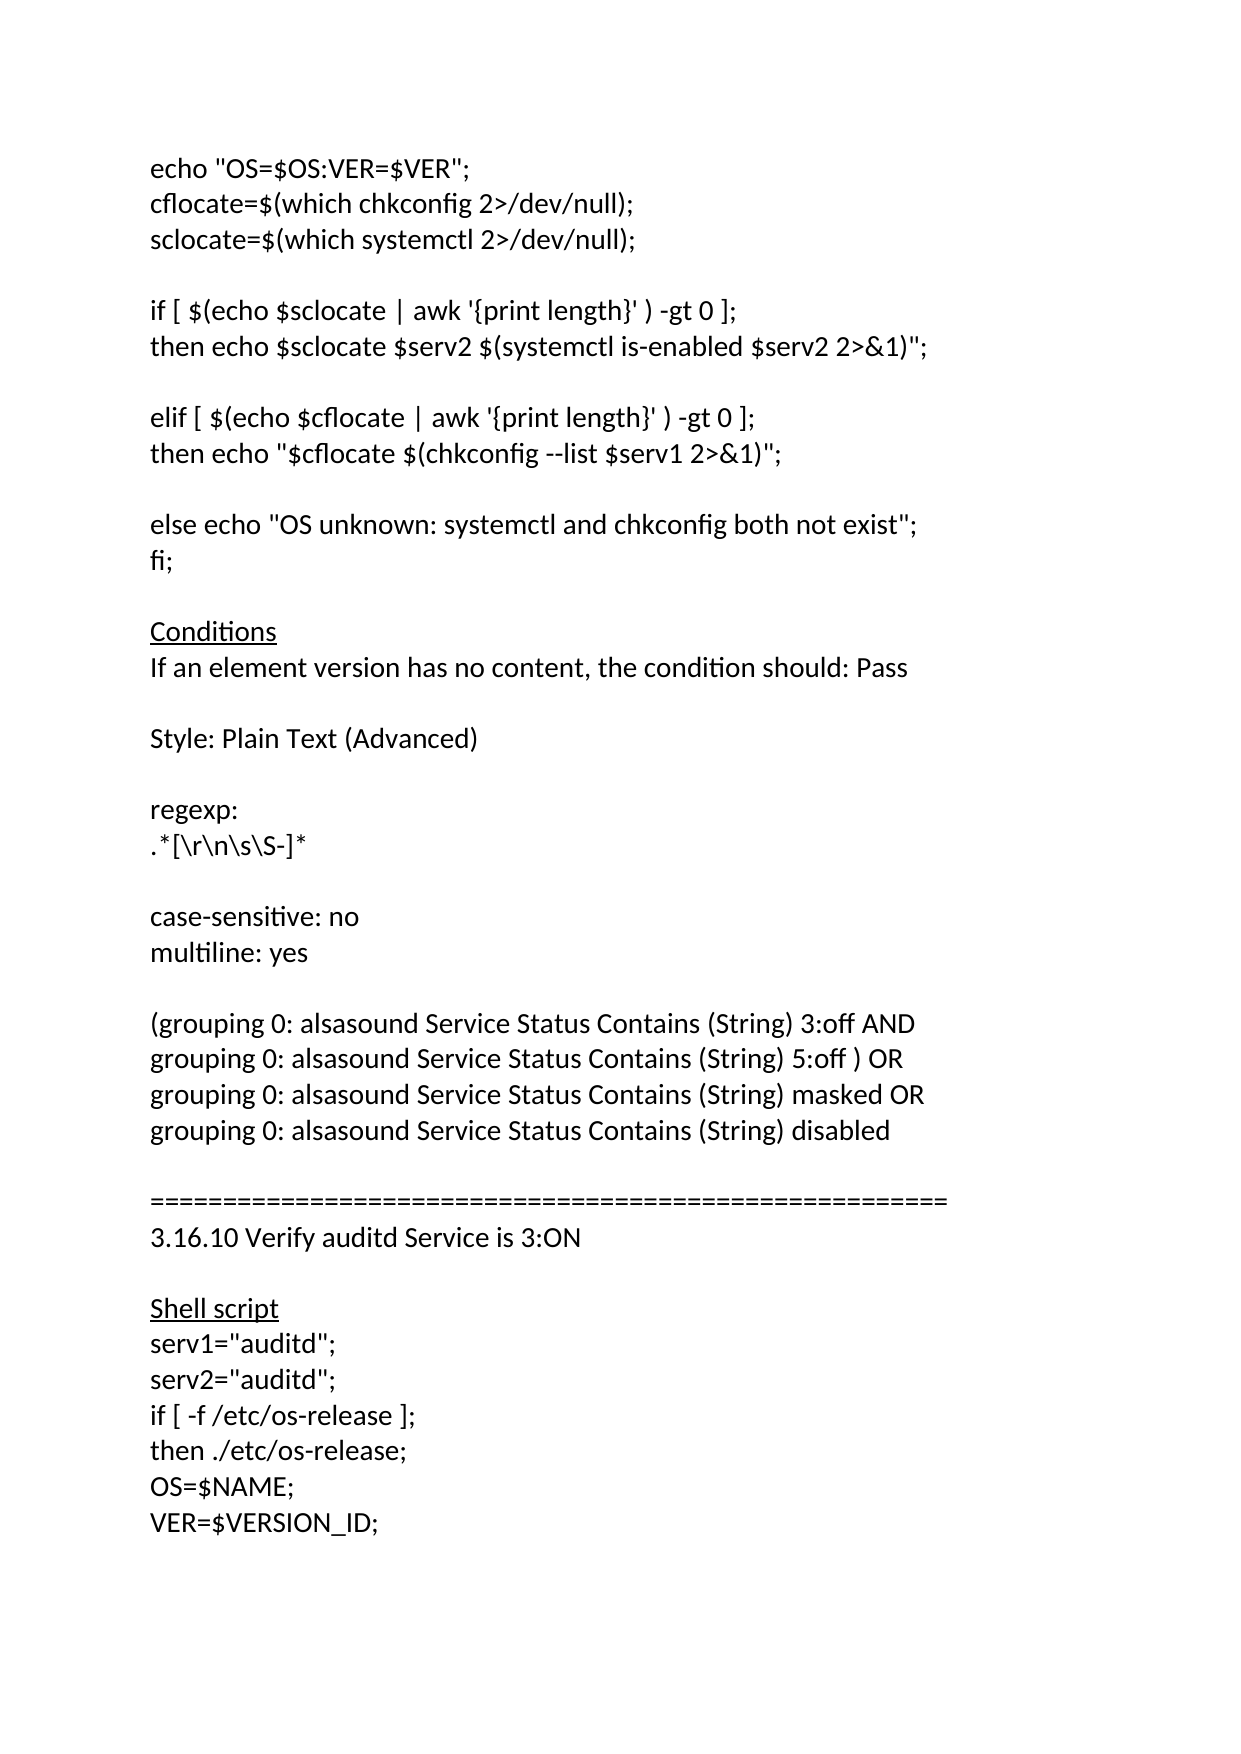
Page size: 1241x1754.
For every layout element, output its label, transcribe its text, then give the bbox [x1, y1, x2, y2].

text Shell script [150, 1290, 1090, 1326]
text grouping 0: alsasound Service Status Contains (String) disabled [150, 1112, 1090, 1147]
text OS=$NAME; [150, 1468, 1090, 1504]
text ======================================================= [150, 1183, 1090, 1219]
text 3.16.10 Verify auditd Service is 3:ON [150, 1219, 1090, 1254]
text if [ $(echo $sclocate | awk '{print length}' ) -gt 0 ]; [150, 292, 1090, 328]
text if [ -f /etc/os-release ]; [150, 1397, 1090, 1432]
text cflocate=$(which chkconfig 2>/dev/null); [150, 186, 1090, 221]
text then echo $sclocate $serv2 $(systemctl is-enabled $serv2 2>&1)"; [150, 328, 1090, 364]
text regexp: [150, 791, 1090, 827]
text .*[\r\n\s\S-]* [150, 827, 1090, 862]
text elif [ $(echo $cflocate | awk '{print length}' ) -gt 0 ]; [150, 399, 1090, 435]
text fi; [150, 542, 1090, 577]
text case-sensitive: no [150, 898, 1090, 934]
text else echo "OS unknown: systemctl and chkconfig both not exist"; [150, 506, 1090, 542]
text echo "OS=$OS:VER=$VER"; [150, 150, 1090, 186]
text Style: Plain Text (Advanced) [150, 720, 1090, 756]
text grouping 0: alsasound Service Status Contains (String) 5:off ) OR [150, 1041, 1090, 1076]
text VER=$VERSION_ID; [150, 1504, 1090, 1539]
text serv1="auditd"; [150, 1326, 1090, 1361]
text grouping 0: alsasound Service Status Contains (String) masked OR [150, 1076, 1090, 1112]
text (grouping 0: alsasound Service Status Contains (String) 3:off AND [150, 1005, 1090, 1041]
text If an element version has no content, the condition should: Pass [150, 649, 1090, 684]
text then ./etc/os-release; [150, 1432, 1090, 1468]
text then echo "$cflocate $(chkconfig --list $serv1 2>&1)"; [150, 435, 1090, 471]
text multiline: yes [150, 934, 1090, 969]
text sclocate=$(which systemctl 2>/dev/null); [150, 221, 1090, 257]
text serv2="auditd"; [150, 1361, 1090, 1397]
text Conditions [150, 613, 1090, 649]
